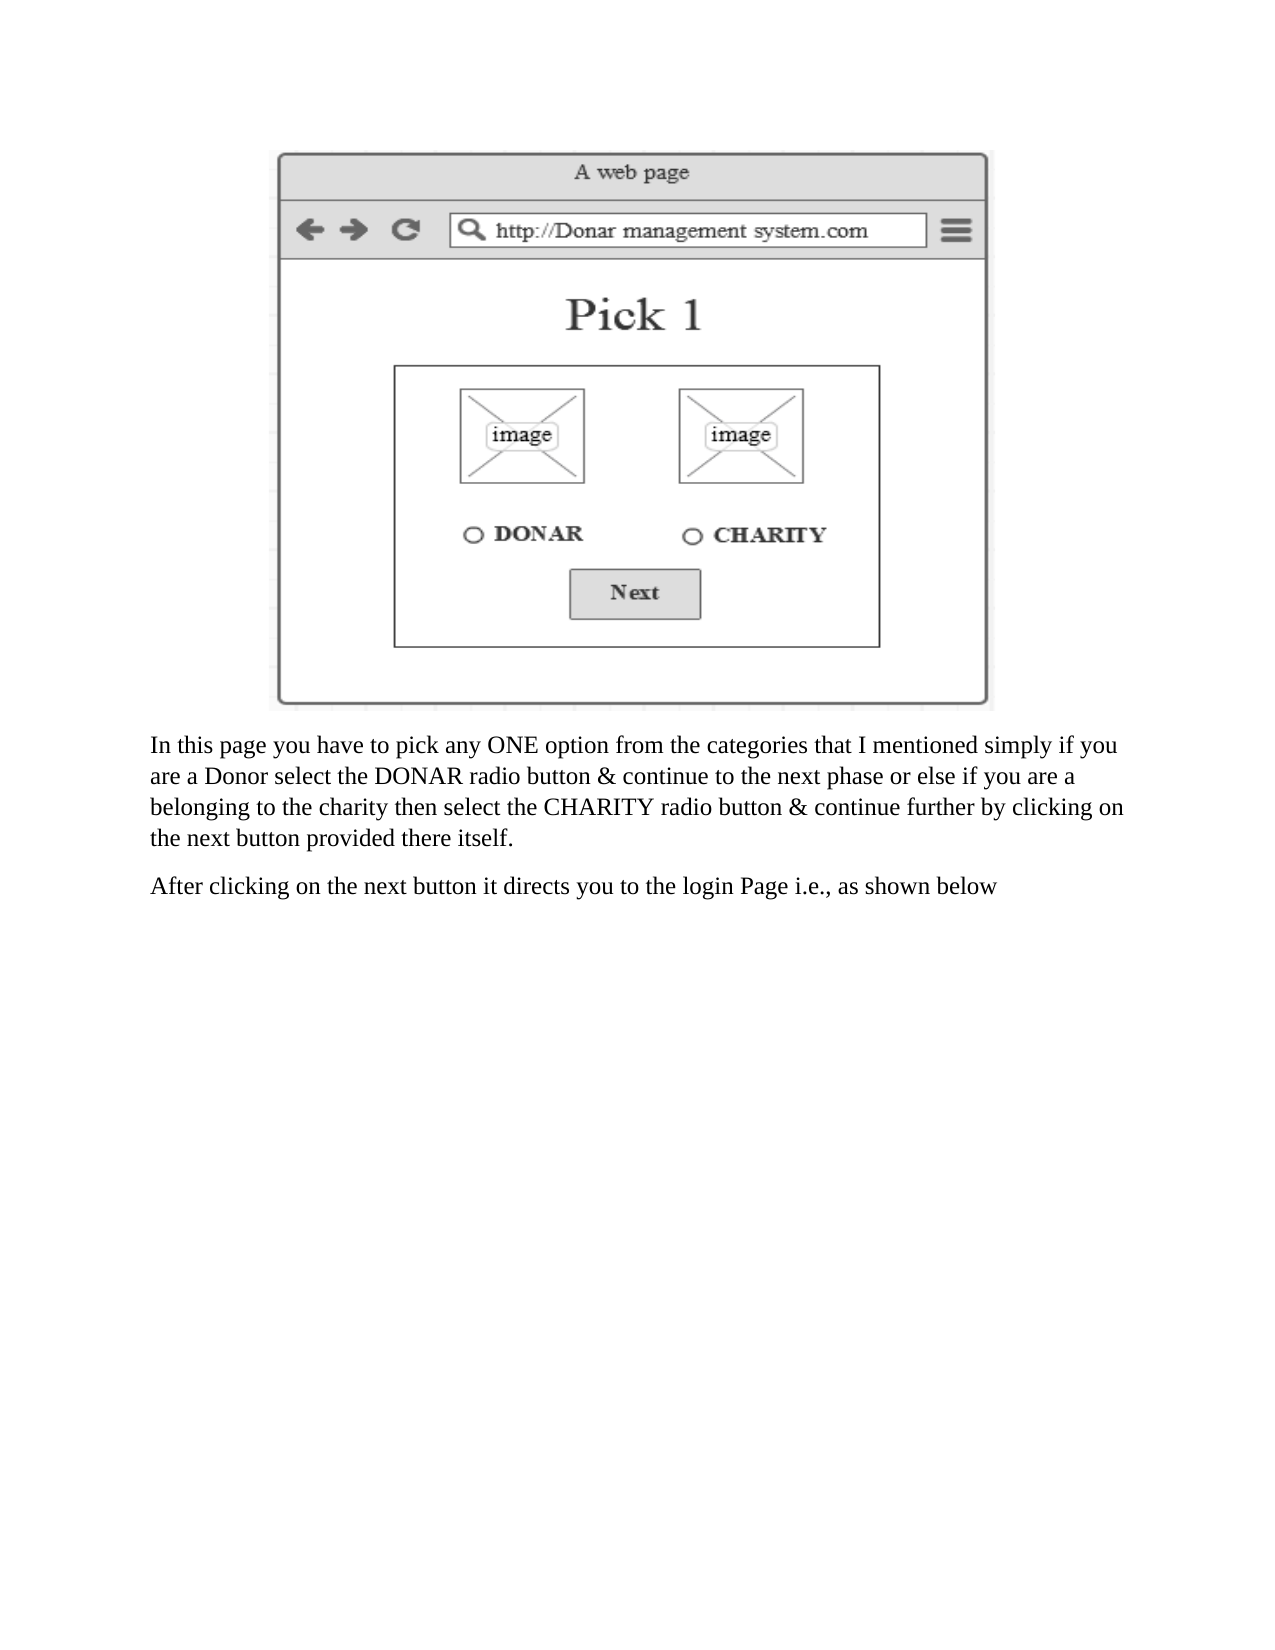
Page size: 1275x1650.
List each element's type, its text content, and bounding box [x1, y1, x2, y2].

text After clicking on the next button it directs you to the login Page i.e., as shown below [150, 871, 1125, 899]
text In this page you have to pick any ONE option from the categories that I mentioned simply if you are a Donor select the DONAR radio button & continue to the next phase or else if you are a belonging to the charity then select the CHARITY radio button & continue further by clicking on the next button provided there itself. [150, 730, 1125, 852]
picture [268, 150, 996, 711]
